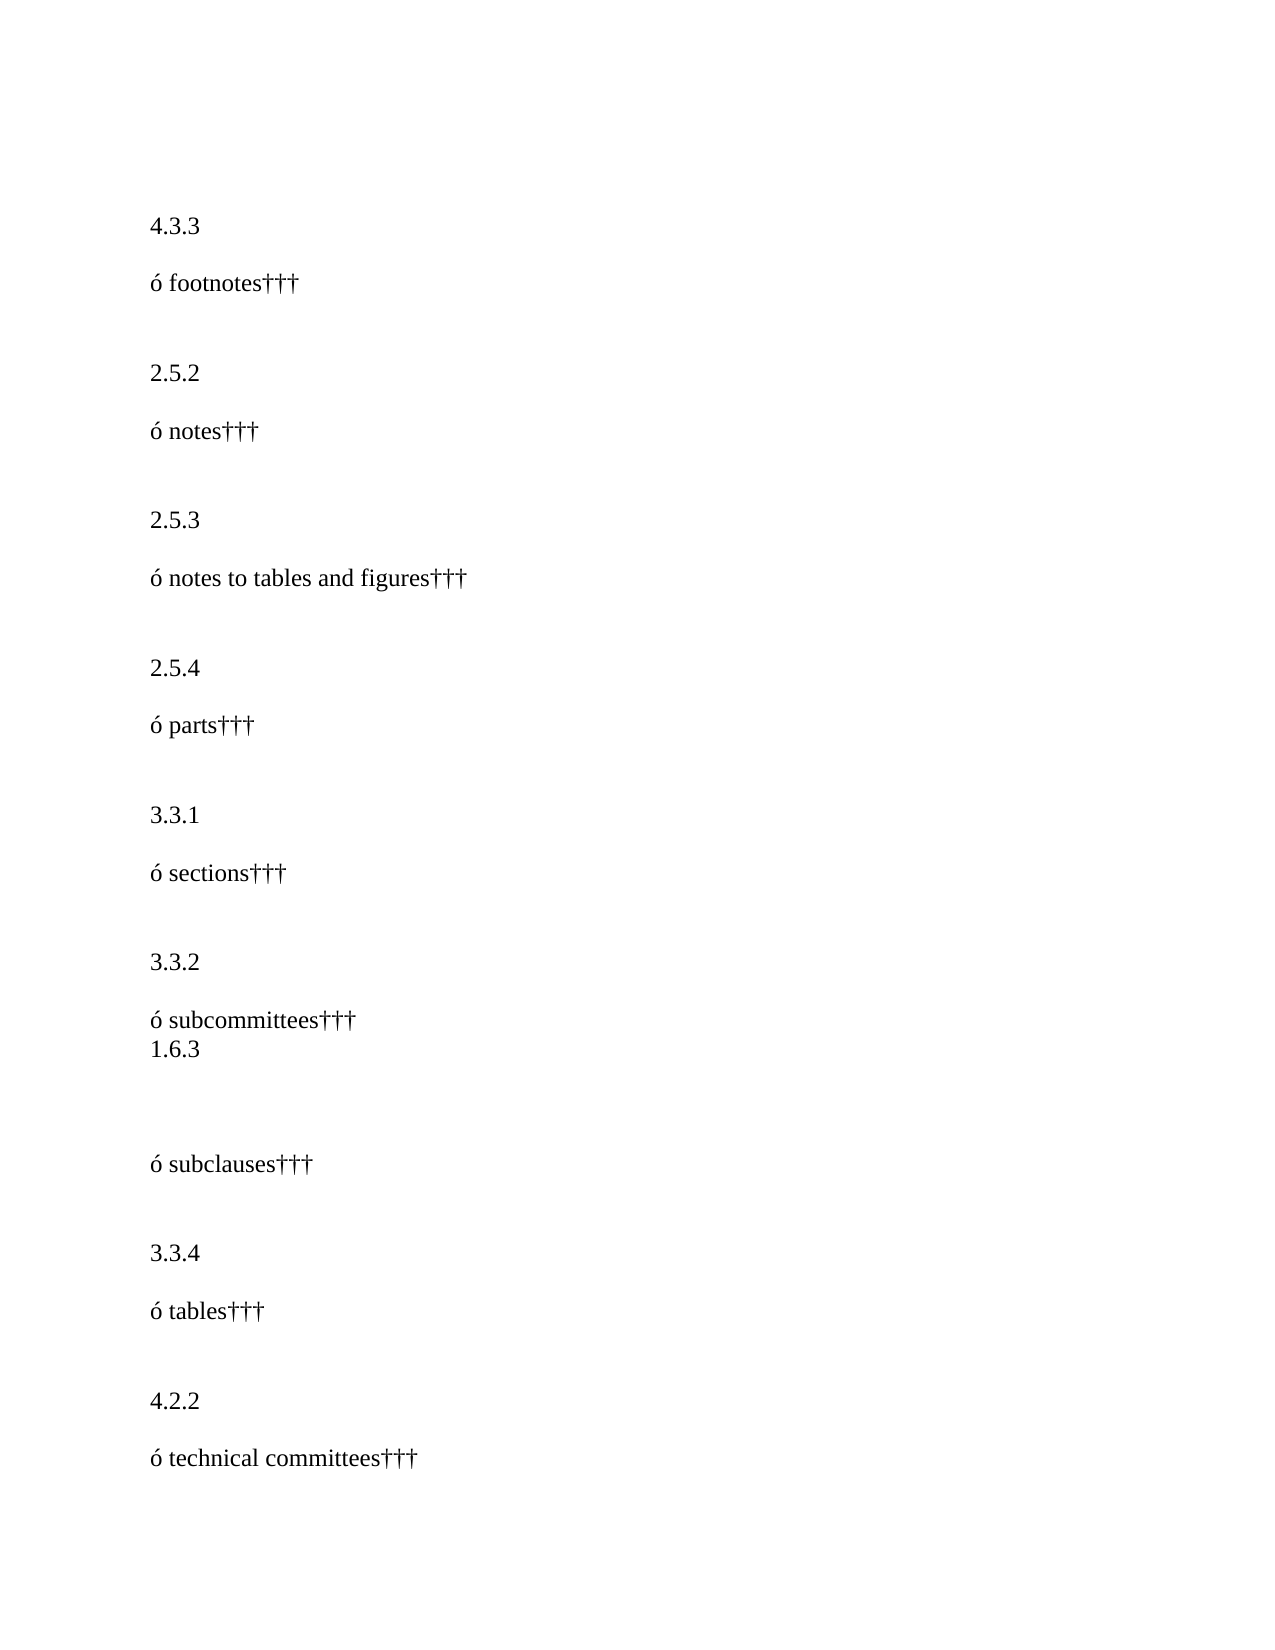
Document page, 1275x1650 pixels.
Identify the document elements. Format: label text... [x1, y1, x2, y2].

text ó technical committees††† [150, 1443, 1125, 1472]
text ó notes††† [150, 416, 1125, 444]
text ó subcommittees††† [150, 1005, 1125, 1034]
text 1.6.3 [150, 1034, 1125, 1062]
text 3.3.2 [150, 947, 1125, 976]
text 3.3.4 [150, 1238, 1125, 1267]
text 3.3.1 [150, 800, 1125, 829]
text ó subclauses††† [150, 1149, 1125, 1177]
text ó footnotes††† [150, 268, 1125, 297]
text ó tables††† [150, 1296, 1125, 1325]
text 4.2.2 [150, 1386, 1125, 1414]
text ó notes to tables and figures††† [150, 563, 1125, 592]
text ó sections††† [150, 858, 1125, 886]
text 2.5.4 [150, 653, 1125, 682]
text ó parts††† [150, 710, 1125, 739]
text 2.5.3 [150, 506, 1125, 534]
text 4.3.3 [150, 211, 1125, 240]
text 2.5.2 [150, 358, 1125, 387]
